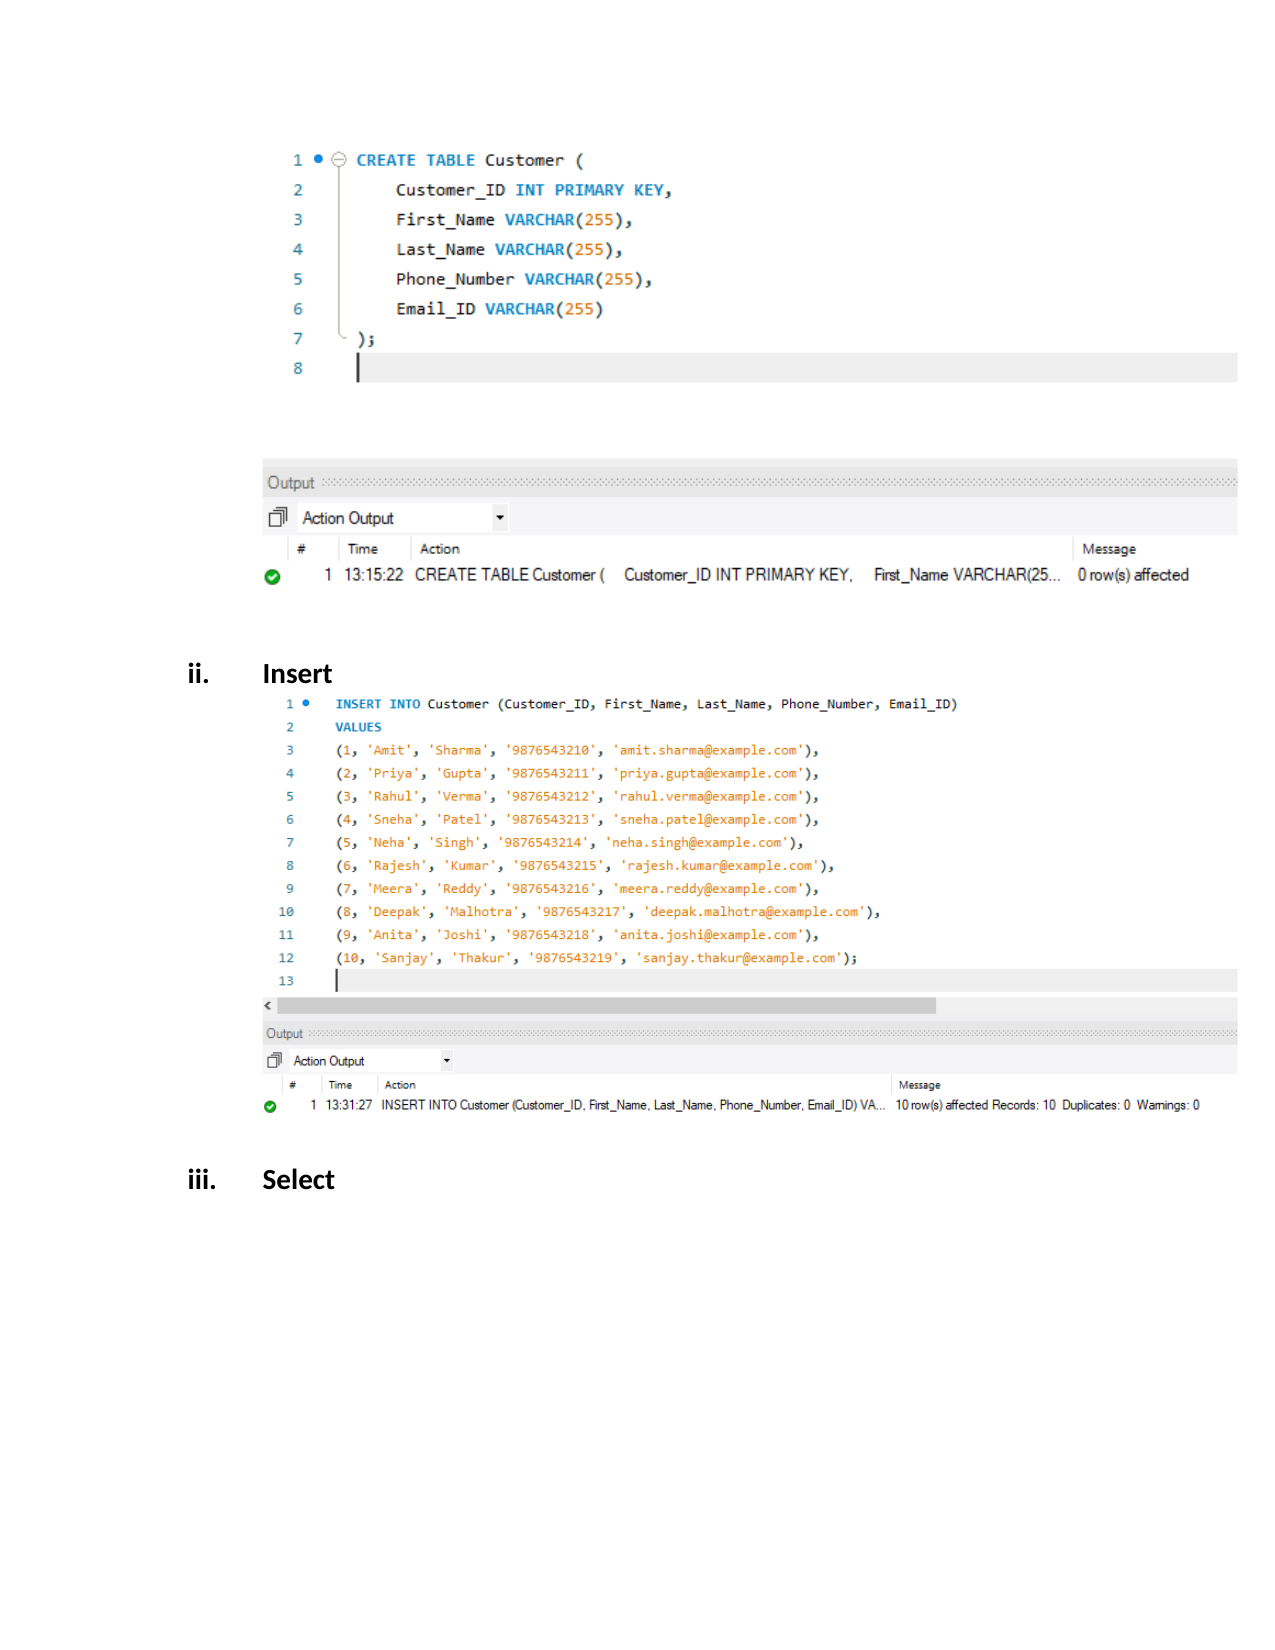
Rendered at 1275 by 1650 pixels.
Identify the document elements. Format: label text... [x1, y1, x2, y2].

picture [262, 150, 1238, 653]
picture [262, 693, 1238, 1159]
list Select [187, 1161, 1125, 1196]
list Insert [187, 655, 1125, 691]
